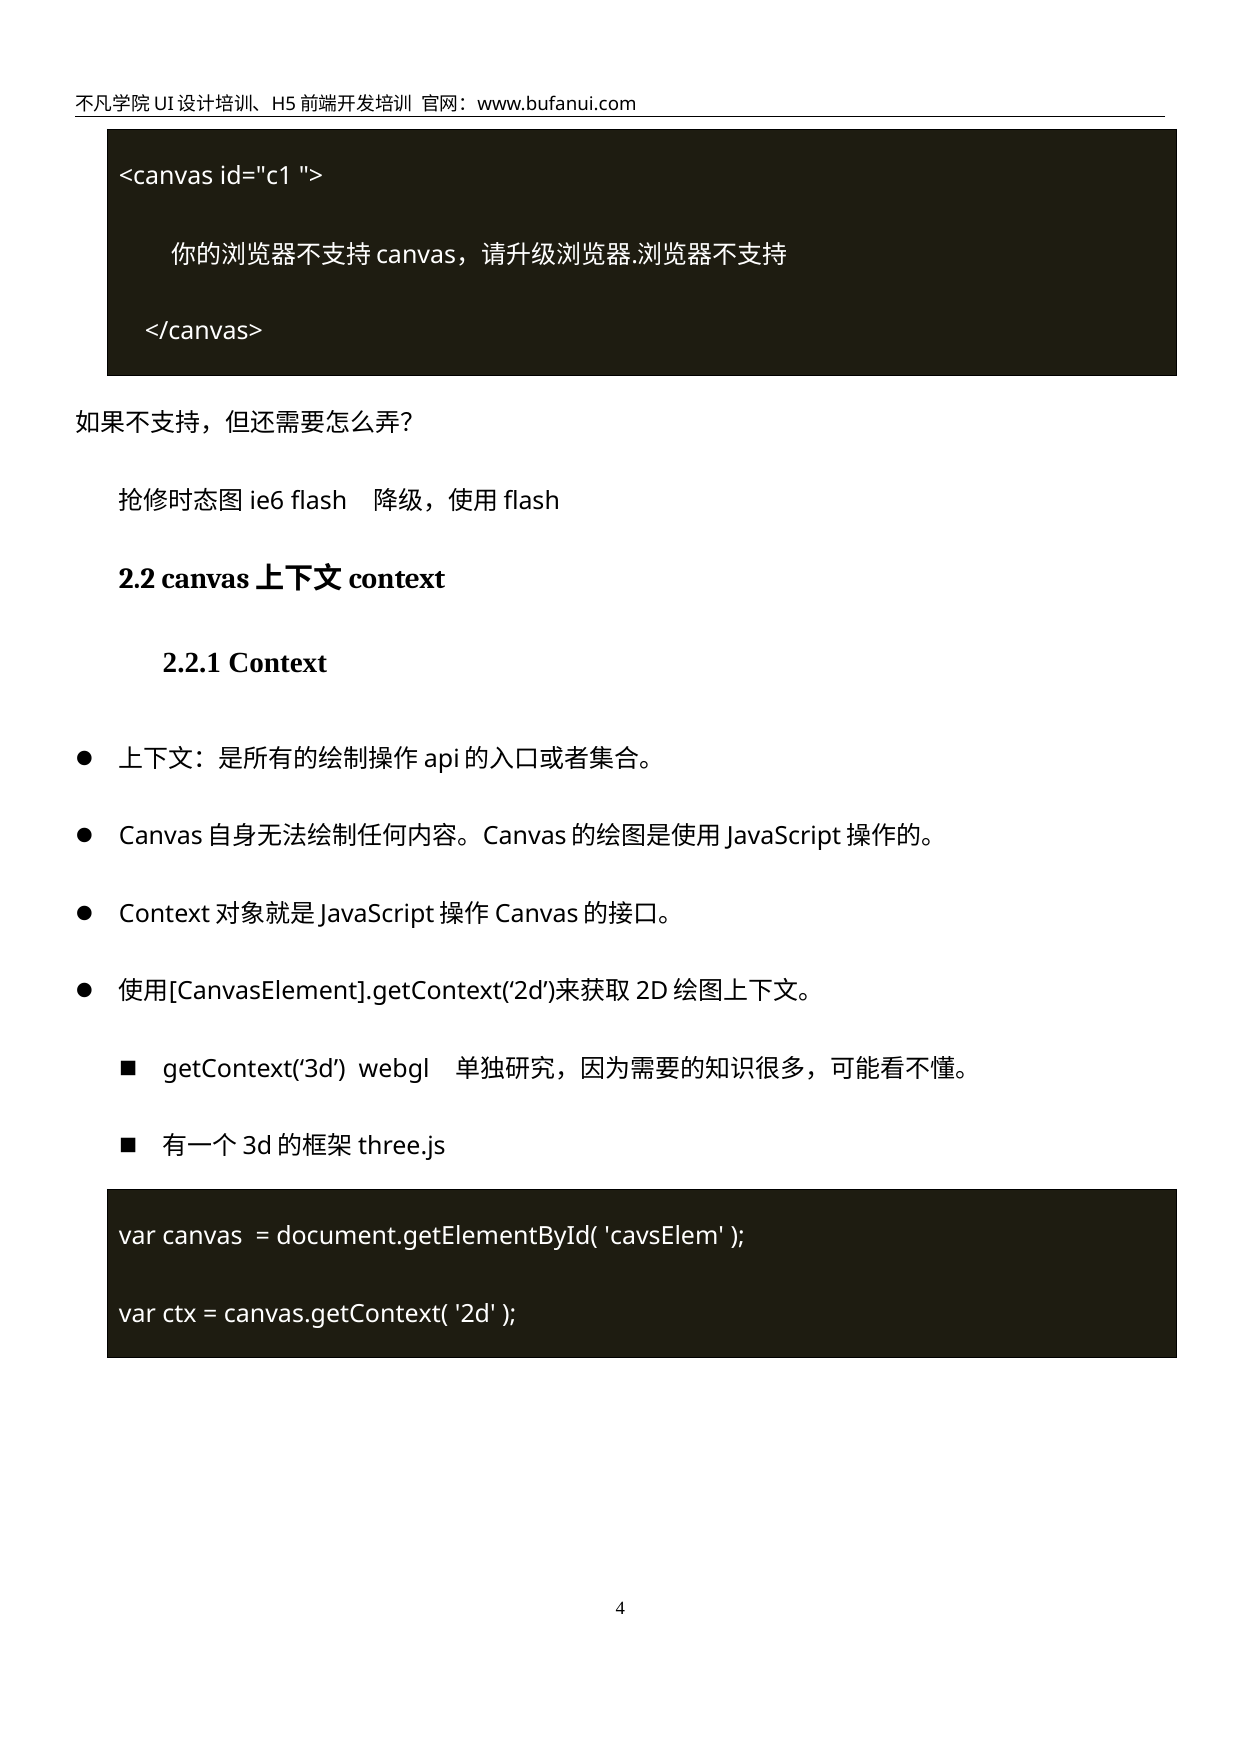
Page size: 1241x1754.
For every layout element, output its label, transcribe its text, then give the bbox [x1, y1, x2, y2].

list Context对象就是JavaScript操作Canvas的接口。 [75, 879, 1165, 944]
table_header var canvas = document.getElementById( 'cavsElem' ); var ctx = canvas.getContext( '2d' ); [108, 1190, 1176, 1357]
list Canvas自身无法绘制任何内容。Canvas的绘图是使用JavaScript操作的。 [75, 801, 1165, 866]
text 如果不支持，但还需要怎么弄？ [75, 388, 1165, 453]
list 有一个3d的框架 three.js [119, 1111, 1165, 1176]
table_header <canvas id="c1 "> 你的浏览器不支持canvas，请升级浏览器.浏览器不支持 </canvas> [108, 130, 1176, 375]
subtitle 2.2 canvas上下文context [119, 543, 1165, 608]
list getContext(‘3d’) webgl 单独研究，因为需要的知识很多，可能看不懂。 [119, 1034, 1165, 1099]
list 使用[CanvasElement].getContext(‘2d’)来获取2D绘图上下文。 [75, 956, 1165, 1021]
text 抢修时态图 ie6 flash 降级，使用flash [75, 466, 1165, 531]
list 上下文：是所有的绘制操作api的入口或者集合。 [75, 724, 1165, 789]
subtitle 2.2.1 Context [162, 629, 1165, 694]
